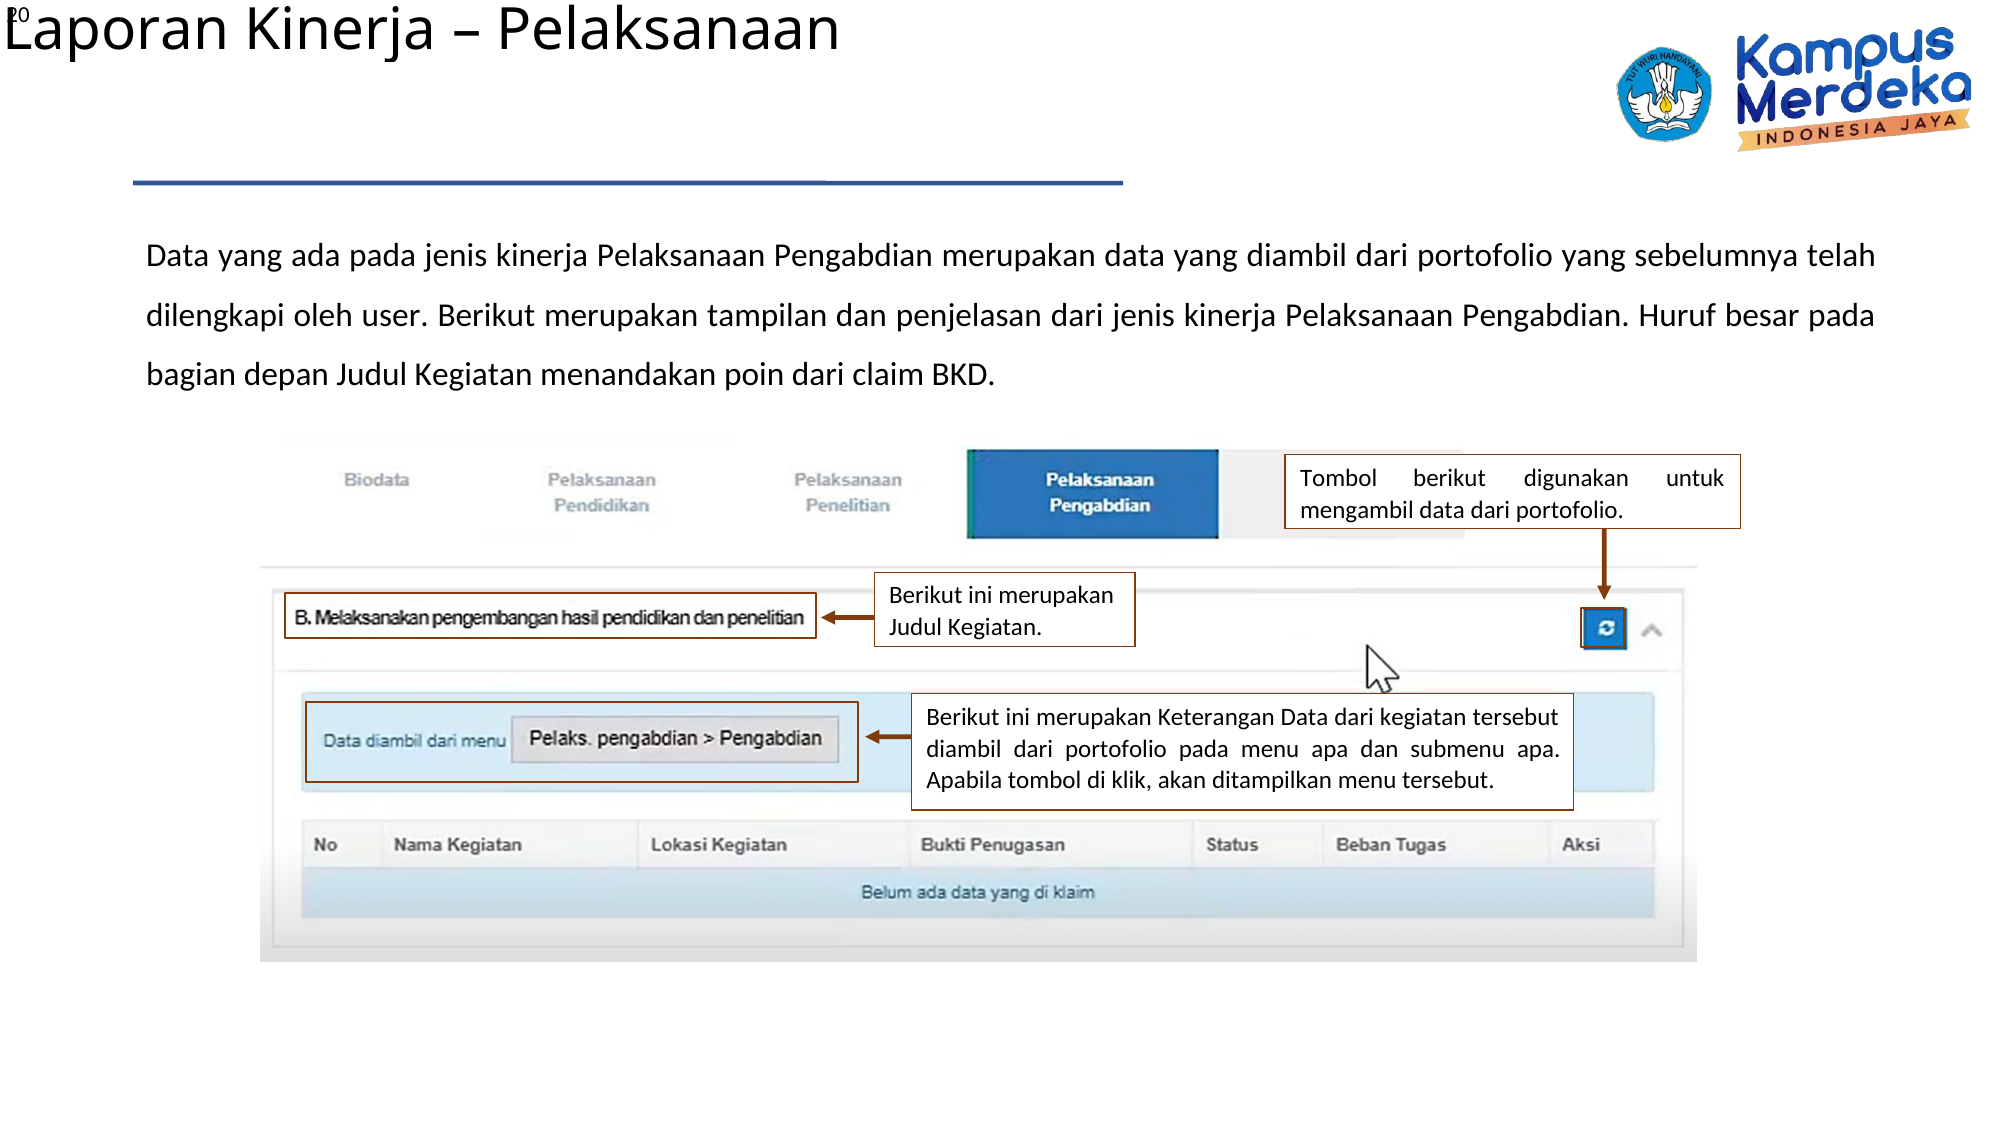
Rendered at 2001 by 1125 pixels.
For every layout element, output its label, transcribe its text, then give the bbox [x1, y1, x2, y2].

picture [1616, 26, 1972, 152]
picture [260, 433, 1697, 962]
text Data yang ada pada jenis kinerja Pelaksanaan Pengabdian merupakan data yang diambil dari portofolio yang sebelumnya telah dilengkapi oleh user. Berikut merupakan tampilan dan penjelasan dari jenis kinerja Pelaksanaan Pengabdian. Huruf besar pada bagian depan Judul Kegiatan menandakan poin dari claim BKD. [146, 234, 1879, 394]
